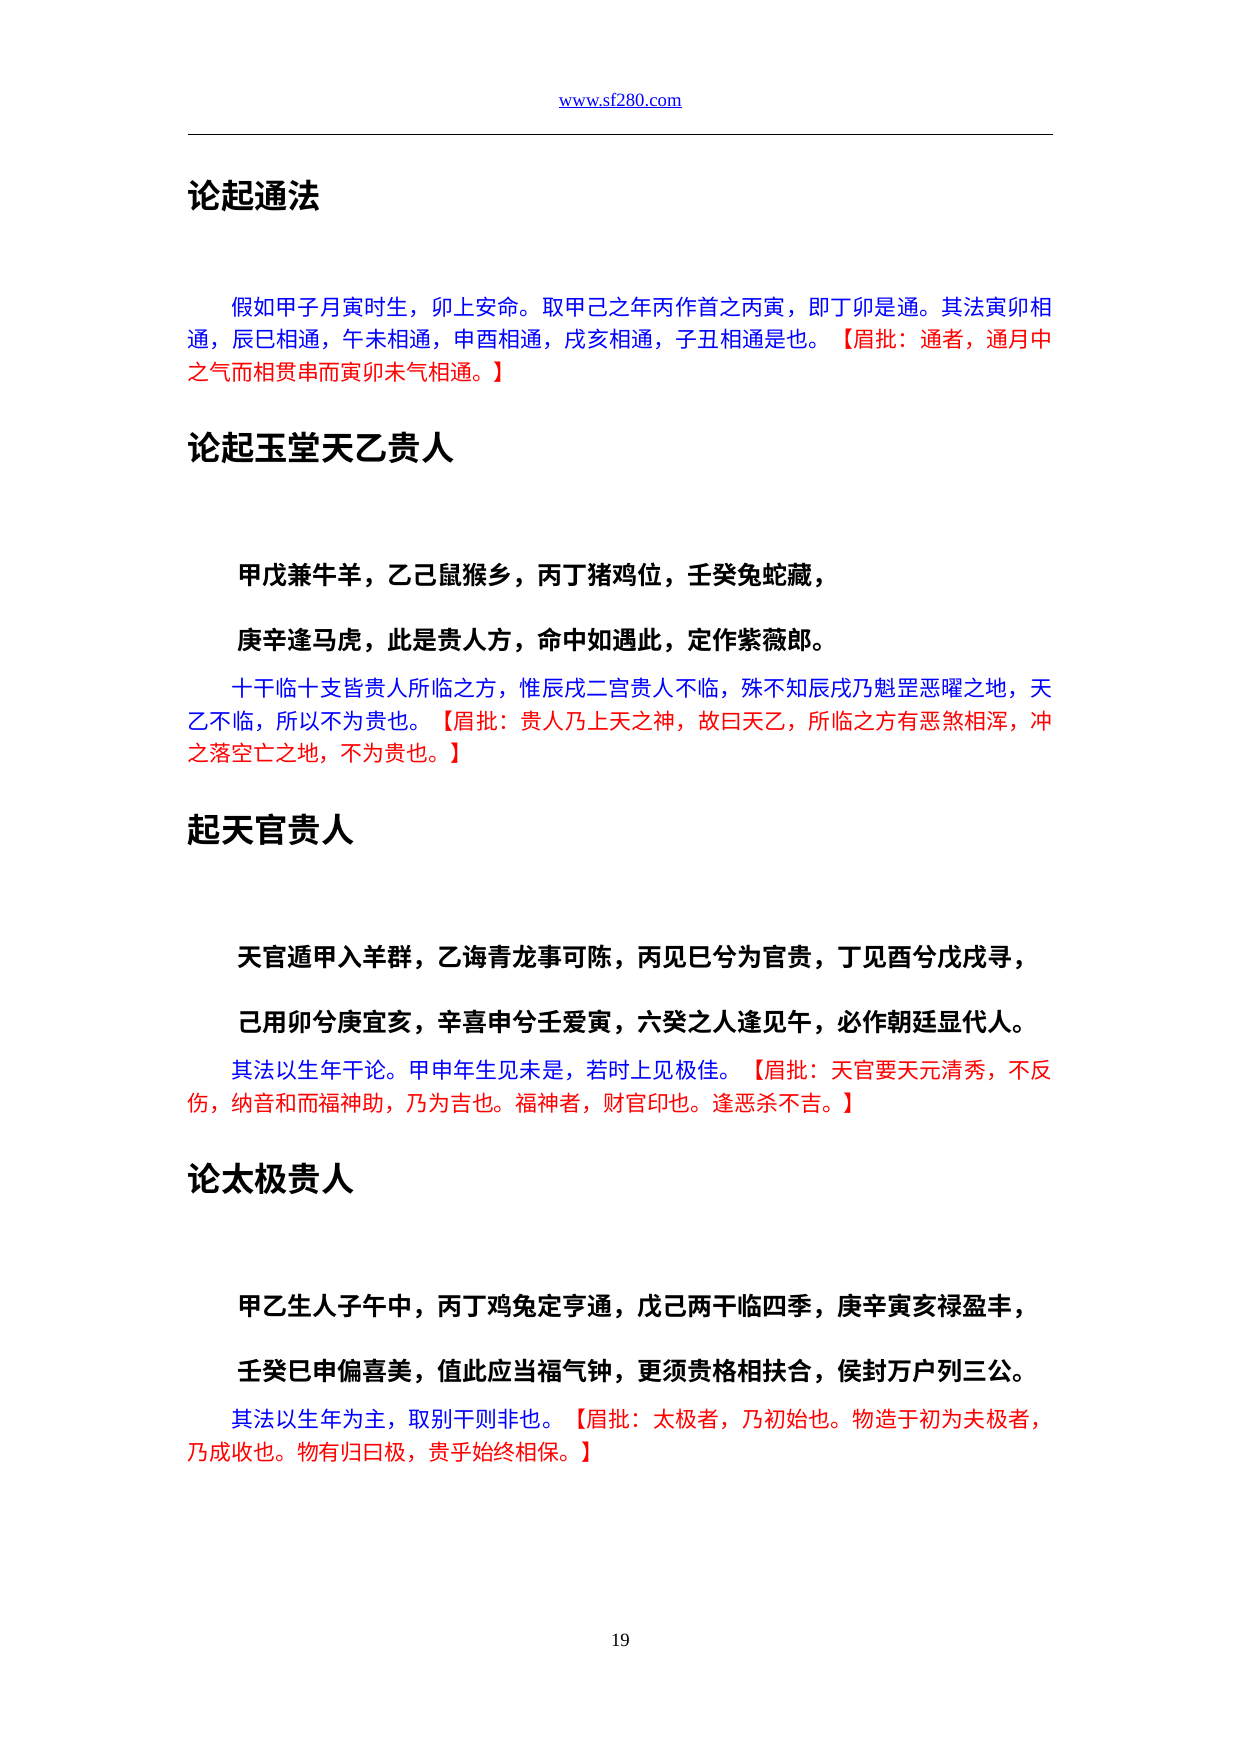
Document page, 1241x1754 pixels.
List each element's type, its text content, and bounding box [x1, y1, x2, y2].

subtitle 论起玉堂天乙贵人 [187, 414, 1053, 479]
text 其法以生年干论。甲申年生见未是，若时上见极佳。【眉批：天官要天元清秀，不反伤，纳音和而福神助，乃为吉也。福神者，财官印也。逢恶杀不吉。】 [187, 1053, 1053, 1118]
text 十干临十支皆贵人所临之方，惟辰戌二宫贵人不临，殊不知辰戌乃魁罡恶曜之地，天乙不临，所以不为贵也。【眉批：贵人乃上天之神，故曰天乙，所临之方有恶煞相浑，冲之落空亡之地，不为贵也。】 [187, 671, 1053, 768]
subtitle 论太极贵人 [187, 1145, 1053, 1210]
subtitle 起天官贵人 [187, 796, 1053, 861]
text 天官遁甲入羊群，乙诲青龙事可陈，丙见巳兮为官贵，丁见酉兮戊戌寻， [187, 923, 1053, 988]
text 甲戊兼牛羊，乙己鼠猴乡，丙丁猪鸡位，壬癸兔蛇藏， [187, 541, 1053, 606]
text 己用卯兮庚宜亥，辛喜申兮壬爱寅，六癸之人逢见午，必作朝廷显代人。 [187, 988, 1053, 1053]
text 假如甲子月寅时生，卯上安命。取甲己之年丙作首之丙寅，即丁卯是通。其法寅卯相通，辰巳相通，午未相通，申酉相通，戌亥相通，子丑相通是也。【眉批：通者，通月中之气而相贯串而寅卯未气相通。】 [187, 289, 1053, 387]
text 庚辛逢马虎，此是贵人方，命中如遇此，定作紫薇郎。 [187, 606, 1053, 671]
text 壬癸巳申偏喜美，值此应当福气钟，更须贵格相扶合，侯封万户列三公。 [187, 1337, 1053, 1402]
text 其法以生年为主，取别干则非也。【眉批：太极者，乃初始也。物造于初为夫极者，乃成收也。物有归曰极，贵乎始终相保。】 [187, 1402, 1053, 1467]
text 甲乙生人子午中，丙丁鸡兔定亨通，戊己两干临四季，庚辛寅亥禄盈丰， [187, 1272, 1053, 1337]
subtitle 论起通法 [187, 162, 1053, 227]
